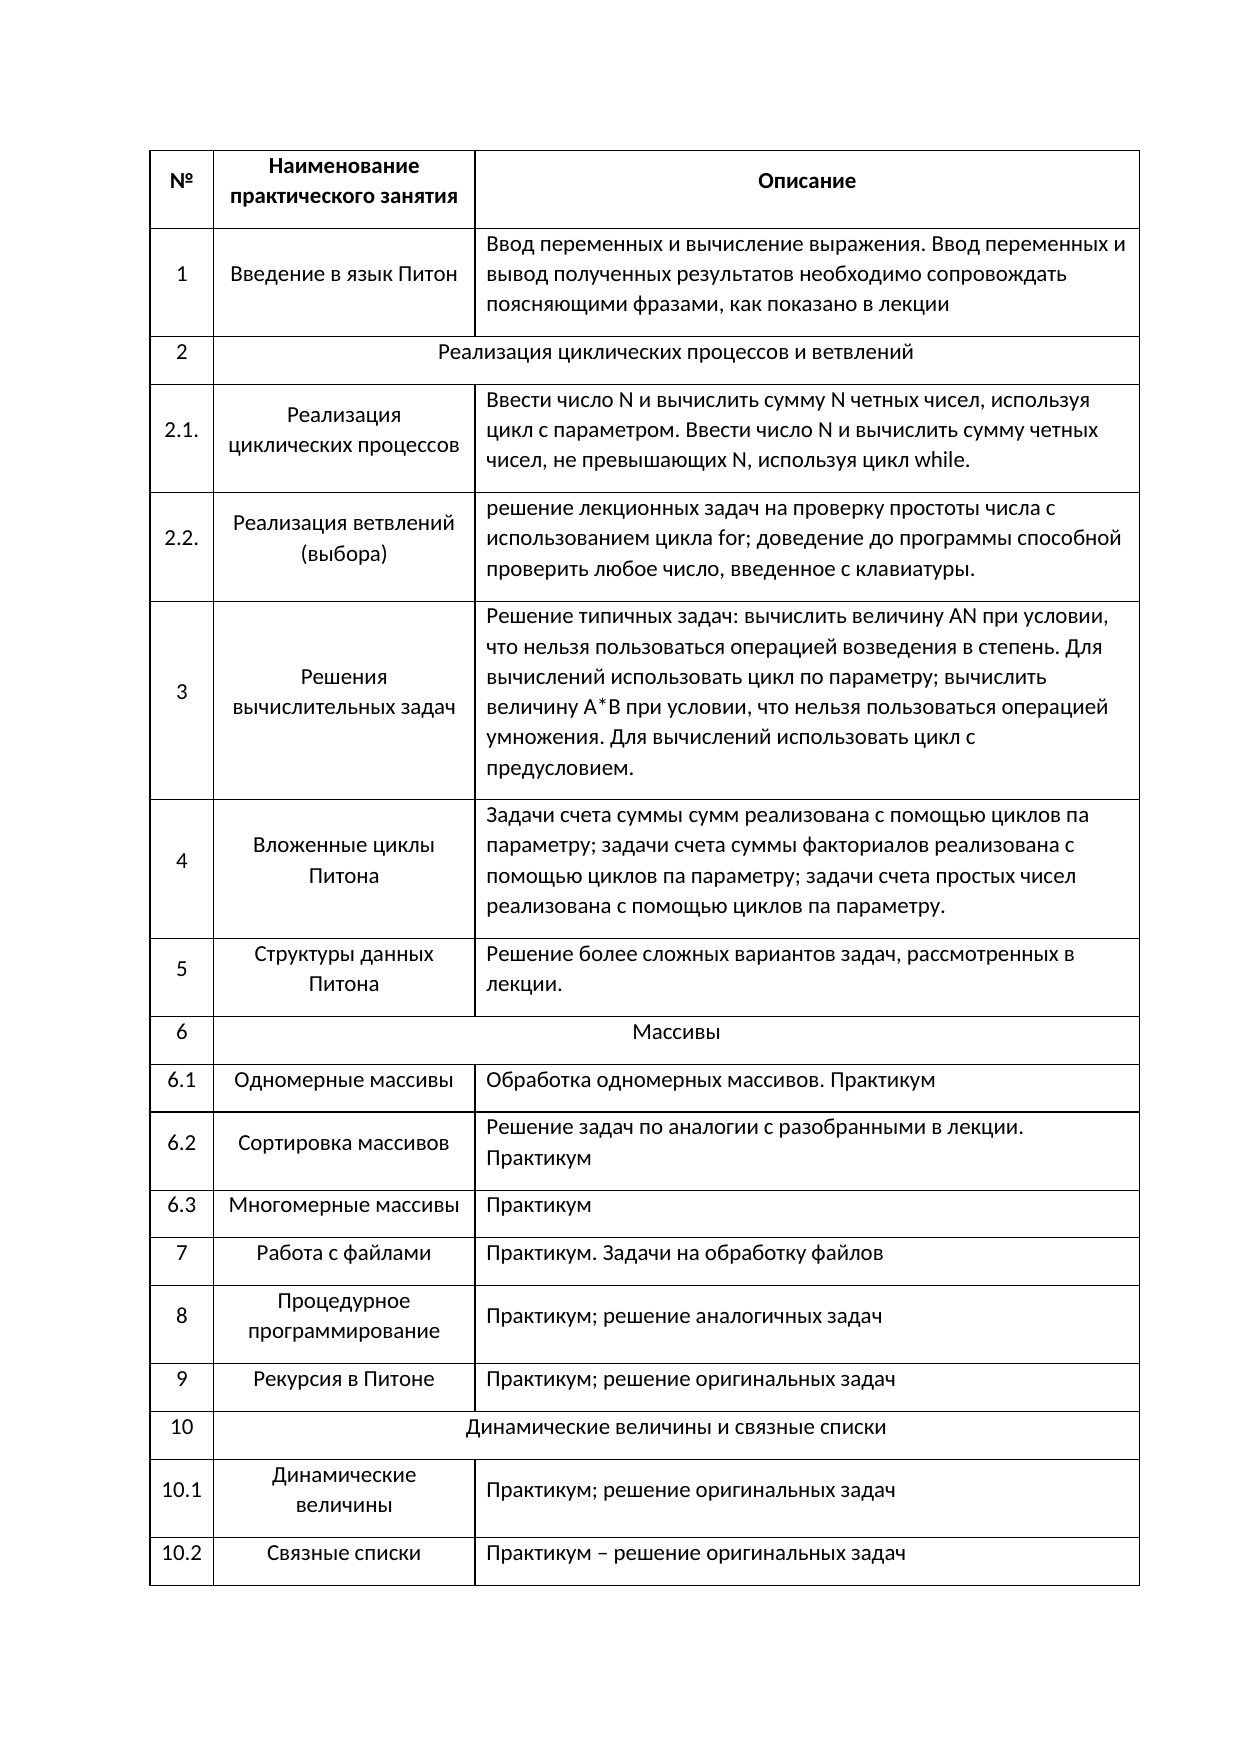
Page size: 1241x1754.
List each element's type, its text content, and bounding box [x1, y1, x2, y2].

table_cell Одномерные массивы [214, 1065, 474, 1111]
table_header Наименование практического занятия [214, 151, 474, 228]
table_cell Обработка одномерных массивов. Практикум [476, 1065, 1139, 1111]
table_cell 6 [151, 1017, 213, 1064]
table_cell 10.2 [151, 1538, 213, 1584]
table_cell Введение в язык Питон [214, 229, 474, 336]
table_cell Реализация циклических процессов [214, 385, 474, 492]
table_cell Динамические величины [214, 1460, 474, 1537]
table_header № [151, 151, 213, 228]
table_cell Связные списки [214, 1538, 474, 1584]
table_cell 6.1 [151, 1065, 213, 1111]
table_cell Решения вычислительных задач [214, 602, 474, 799]
table_cell 2.1. [151, 385, 213, 492]
table_cell 2.2. [151, 493, 213, 601]
table_cell Ввести число N и вычислить сумму N четных чисел, используя цикл с параметром. Ввести число N и вычислить сумму четных чисел, не превышающих N, используя цикл while. [476, 385, 1139, 492]
table_cell Многомерные массивы [214, 1191, 474, 1237]
table_cell 7 [151, 1238, 213, 1285]
table_cell Решение типичных задач: вычислить величину AN при условии, что нельзя пользоваться операцией возведения в степень. Для вычислений использовать цикл по параметру; вычислить величину A*B при условии, что нельзя пользоваться операцией умножения. Для вычислений использовать цикл с предусловием. [476, 602, 1139, 799]
table_cell 9 [151, 1364, 213, 1411]
table_cell решение лекционных задач на проверку простоты числа с использованием цикла for; доведение до программы способной проверить любое число, введенное с клавиатуры. [476, 493, 1139, 601]
table_cell 10 [151, 1412, 213, 1459]
table_cell Работа с файлами [214, 1238, 474, 1285]
table_cell Динамические величины и связные списки [214, 1412, 1139, 1459]
table_cell Рекурсия в Питоне [214, 1364, 474, 1411]
table_cell Решение задач по аналогии с разобранными в лекции. Практикум [476, 1113, 1139, 1189]
table_cell Структуры данных Питона [214, 939, 474, 1016]
table_cell Практикум. Задачи на обработку файлов [476, 1238, 1139, 1285]
table_cell Ввод переменных и вычисление выражения. Ввод переменных и вывод полученных результатов необходимо сопровождать поясняющими фразами, как показано в лекции [476, 229, 1139, 336]
table_cell 6.2 [151, 1113, 213, 1189]
table_cell Реализация циклических процессов и ветвлений [214, 337, 1139, 384]
table_cell Массивы [214, 1017, 1139, 1064]
table_cell Решение более сложных вариантов задач, рассмотренных в лекции. [476, 939, 1139, 1016]
table_cell 10.1 [151, 1460, 213, 1537]
table_cell 6.3 [151, 1191, 213, 1237]
table_cell Сортировка массивов [214, 1113, 474, 1189]
table_cell Процедурное программирование [214, 1286, 474, 1363]
table_cell 1 [151, 229, 213, 336]
table_cell 4 [151, 800, 213, 938]
table_cell Практикум; решение оригинальных задач [476, 1460, 1139, 1537]
table_cell 5 [151, 939, 213, 1016]
table_cell 3 [151, 602, 213, 799]
table_cell 2 [151, 337, 213, 384]
table_cell Реализация ветвлений (выбора) [214, 493, 474, 601]
table_cell 8 [151, 1286, 213, 1363]
table_cell Практикум; решение аналогичных задач [476, 1286, 1139, 1363]
table_cell Вложенные циклы Питона [214, 800, 474, 938]
table_cell Задачи счета суммы сумм реализована с помощью циклов па параметру; задачи счета суммы факториалов реализована с помощью циклов па параметру; задачи счета простых чисел реализована с помощью циклов па параметру. [476, 800, 1139, 938]
table_cell Практикум [476, 1191, 1139, 1237]
table_header Описание [476, 151, 1139, 228]
table_cell Практикум – решение оригинальных задач [476, 1538, 1139, 1584]
table_cell Практикум; решение оригинальных задач [476, 1364, 1139, 1411]
